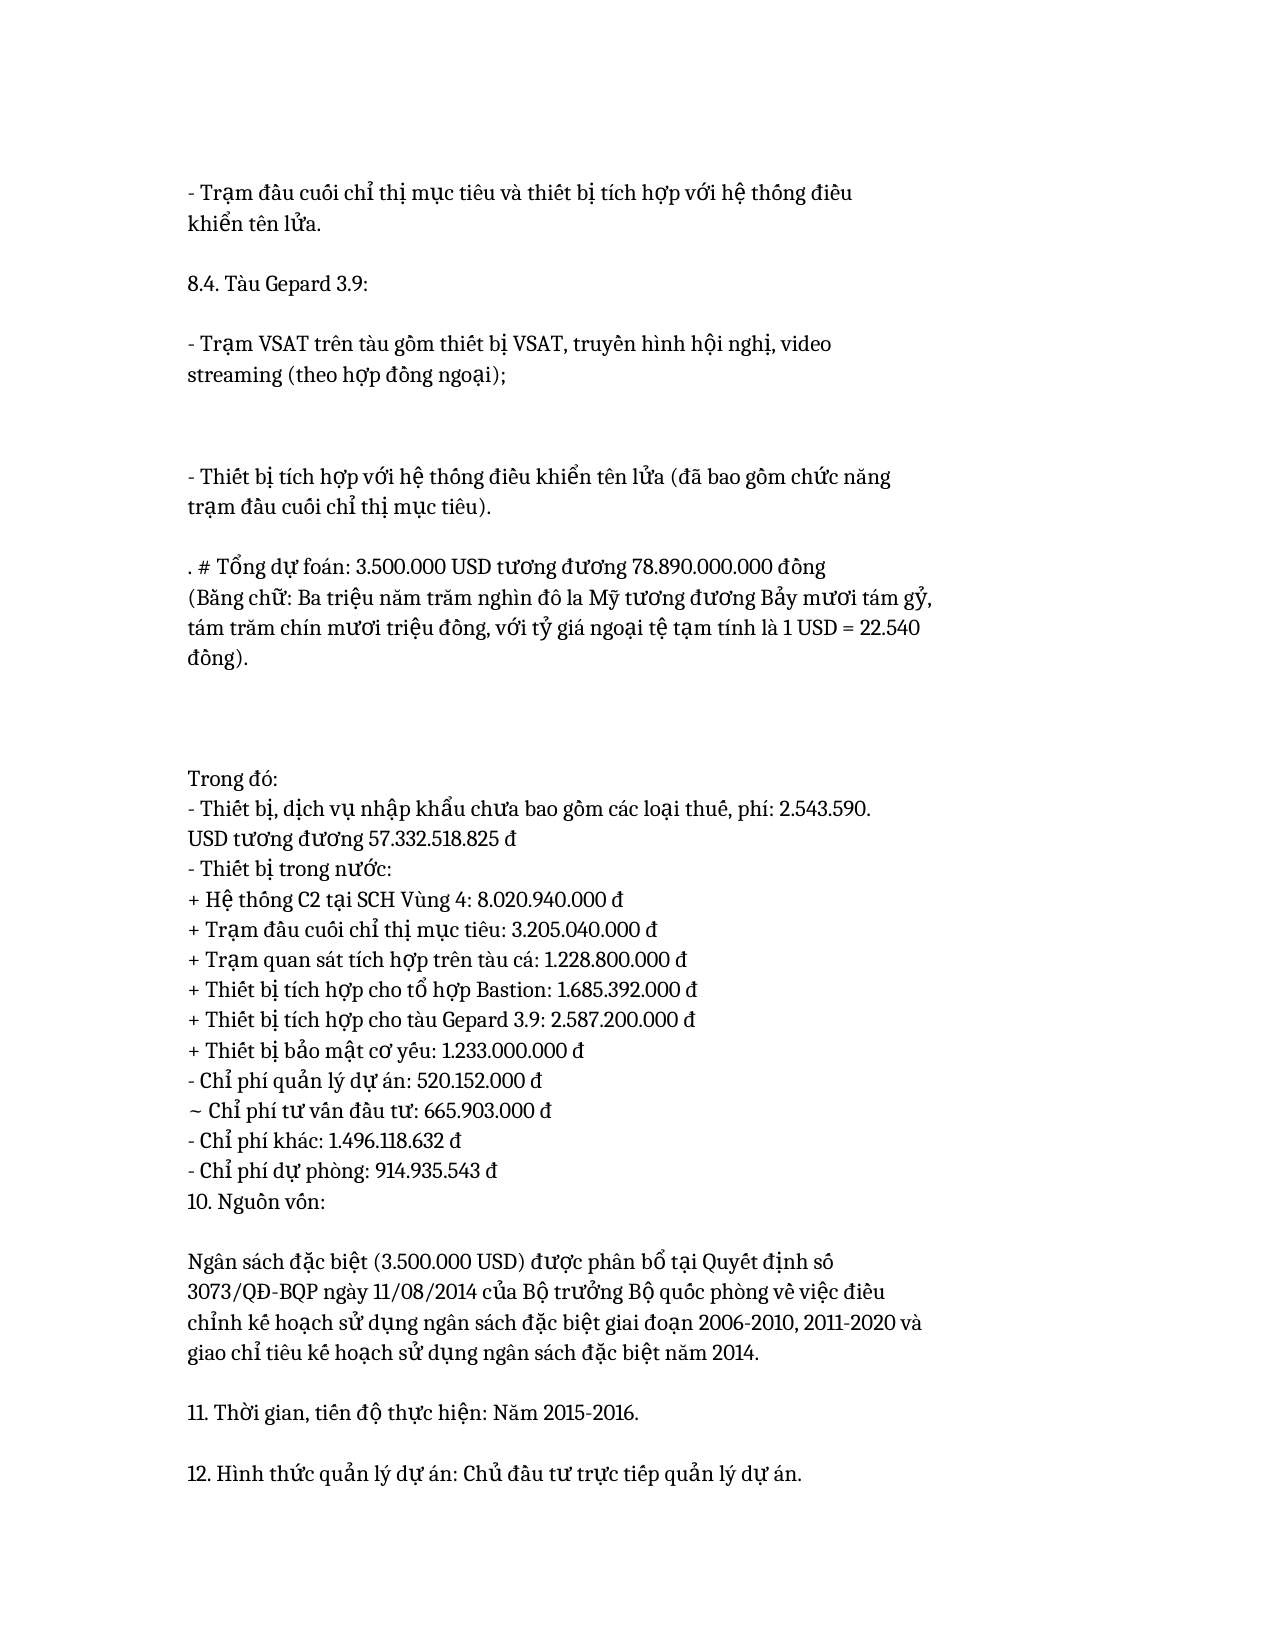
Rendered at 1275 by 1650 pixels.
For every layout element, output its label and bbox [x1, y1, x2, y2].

table_header [176, 413, 1076, 1487]
table_header [176, 150, 1076, 412]
